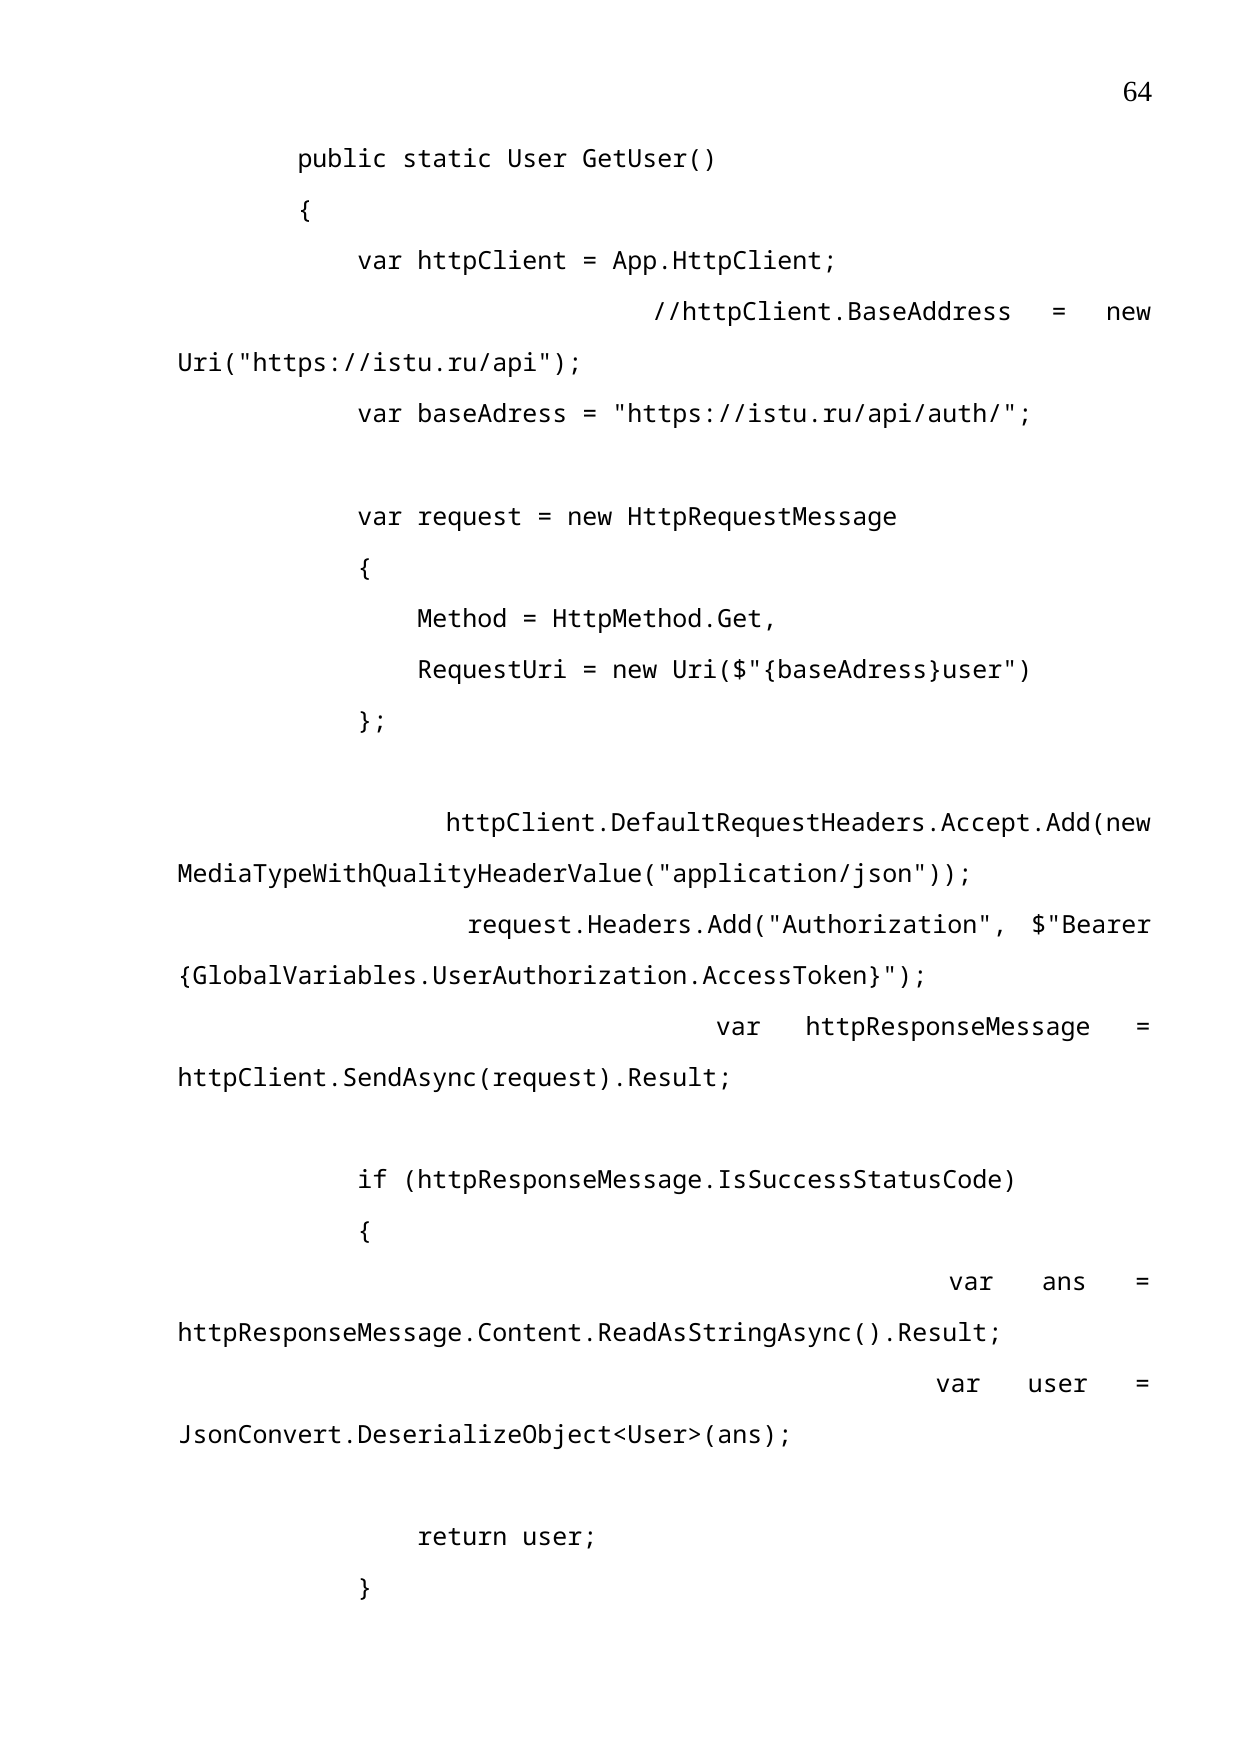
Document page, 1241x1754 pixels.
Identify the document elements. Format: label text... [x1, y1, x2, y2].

text { [177, 549, 1152, 583]
text var request = new HttpRequestMessage [177, 498, 1152, 532]
text var ans = httpResponseMessage.Content.ReadAsStringAsync().Result; [177, 1264, 1152, 1349]
text httpClient.DefaultRequestHeaders.Accept.Add(new MediaTypeWithQualityHeaderValue("application/json")); [177, 804, 1152, 889]
text public static User GetUser() [177, 141, 1152, 175]
text return user; [177, 1519, 1152, 1553]
text var user = JsonConvert.DeserializeObject<User>(ans); [177, 1366, 1152, 1451]
text var baseAdress = "https://istu.ru/api/auth/"; [177, 396, 1152, 430]
text }; [177, 702, 1152, 736]
text RequestUri = new Uri($"{baseAdress}user") [177, 651, 1152, 685]
text var httpResponseMessage = httpClient.SendAsync(request).Result; [177, 1008, 1152, 1094]
text request.Headers.Add("Authorization", $"Bearer {GlobalVariables.UserAuthorization.AccessToken}"); [177, 906, 1152, 992]
text var httpClient = App.HttpClient; [177, 243, 1152, 277]
text { [177, 192, 1152, 226]
text //httpClient.BaseAddress = new Uri("https://istu.ru/api"); [177, 294, 1152, 379]
text { [177, 1213, 1152, 1247]
text } [177, 1570, 1152, 1604]
text Method = HttpMethod.Get, [177, 600, 1152, 634]
text if (httpResponseMessage.IsSuccessStatusCode) [177, 1162, 1152, 1196]
